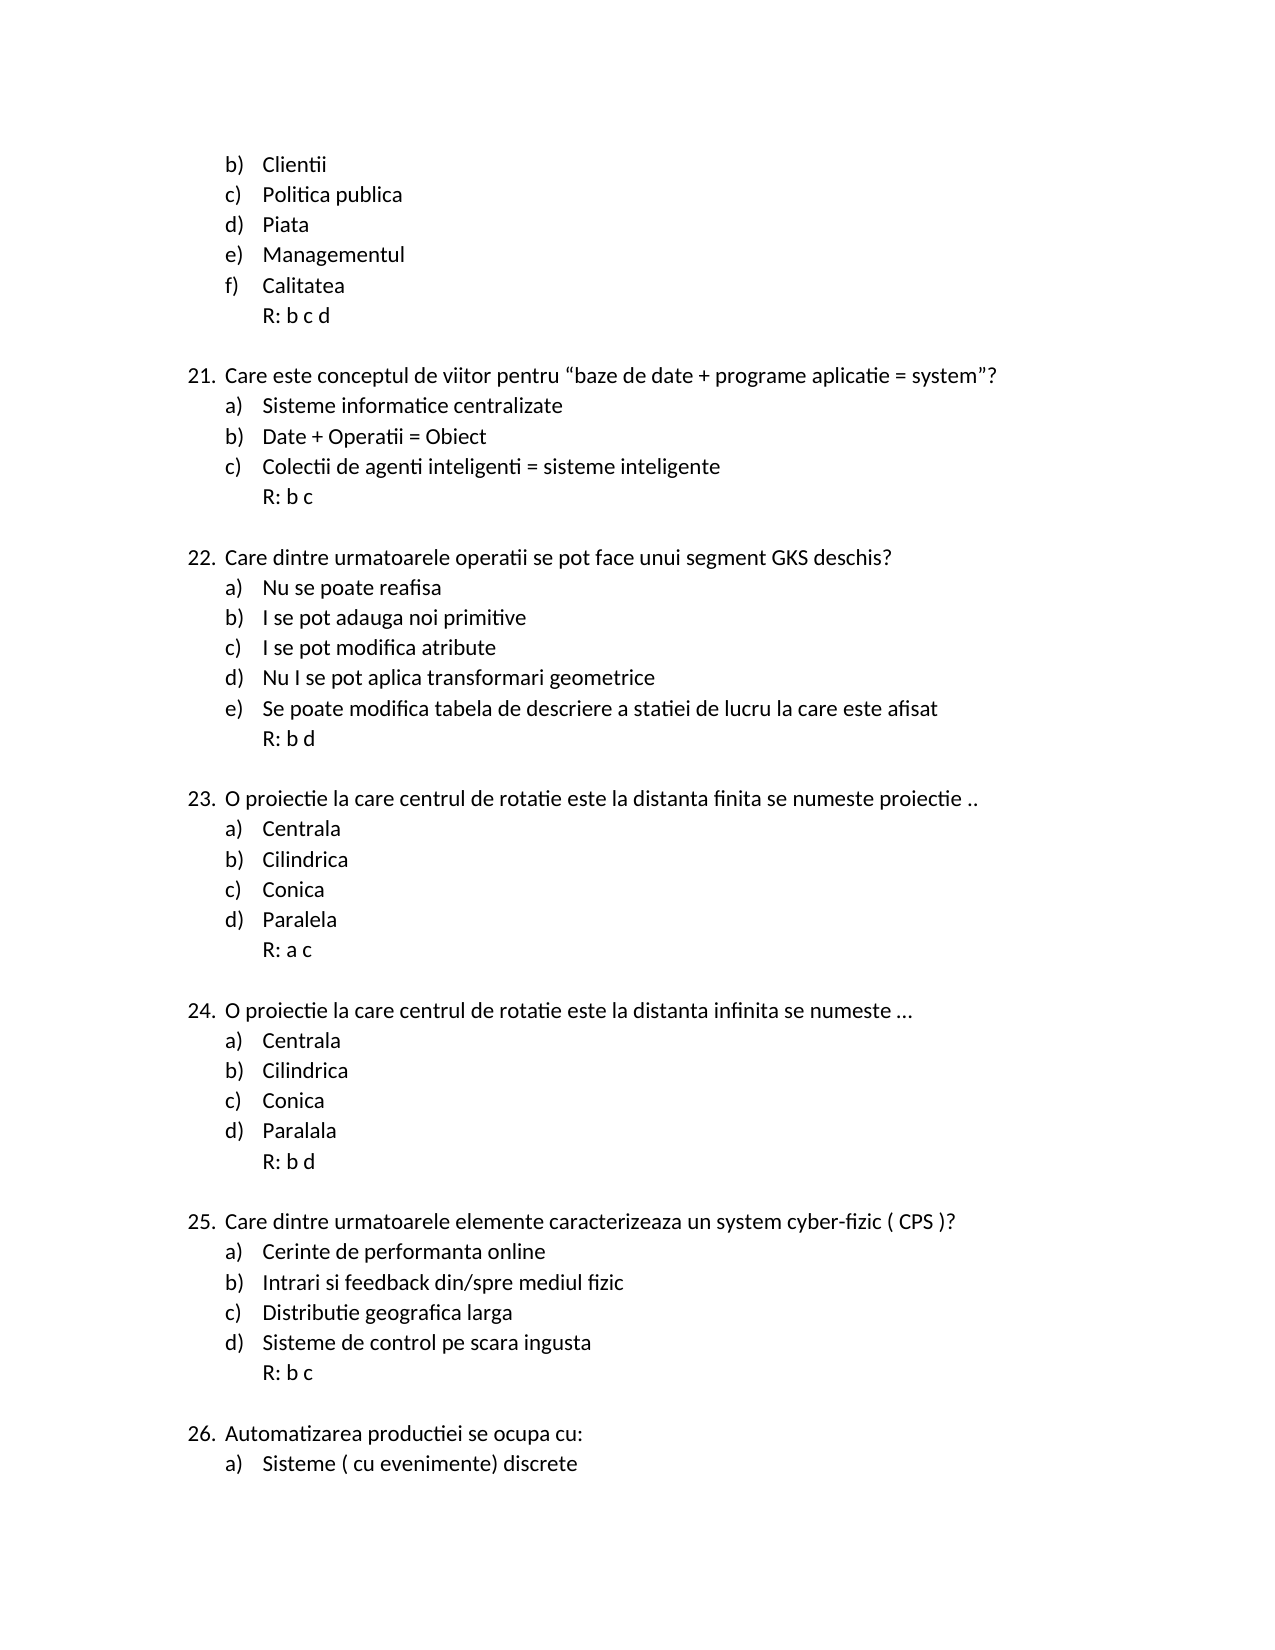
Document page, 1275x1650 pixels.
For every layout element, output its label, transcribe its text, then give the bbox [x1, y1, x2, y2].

text R: b c [262, 482, 1125, 510]
list O proiectie la care centrul de rotatie este la distanta infinita se numeste … [187, 996, 1125, 1024]
list Date + Operatii = Obiect [225, 422, 1125, 450]
list I se pot modifica atribute [225, 633, 1125, 661]
list Paralela [225, 905, 1125, 933]
list Care dintre urmatoarele elemente caracterizeaza un system cyber-fizic ( CPS )? [187, 1207, 1125, 1235]
list Cilindrica [225, 1056, 1125, 1084]
list Automatizarea productiei se ocupa cu: [187, 1419, 1125, 1447]
list Se poate modifica tabela de descriere a statiei de lucru la care este afisat [225, 694, 1125, 722]
list Cilindrica [225, 845, 1125, 873]
list Clientii [225, 150, 1125, 178]
list Sisteme ( cu evenimente) discrete [225, 1449, 1125, 1477]
list Managementul [225, 241, 1125, 269]
list O proiectie la care centrul de rotatie este la distanta finita se numeste proiectie .. [187, 784, 1125, 812]
list Colectii de agenti inteligenti = sisteme inteligente [225, 452, 1125, 480]
list I se pot adauga noi primitive [225, 603, 1125, 631]
text R: b c d [262, 301, 1125, 329]
list Calitatea [225, 271, 1125, 299]
list Paralala [225, 1117, 1125, 1145]
list Distributie geografica larga [225, 1298, 1125, 1326]
list Care dintre urmatoarele operatii se pot face unui segment GKS deschis? [187, 543, 1125, 571]
list Nu I se pot aplica transformari geometrice [225, 663, 1125, 692]
text R: b d [262, 724, 1125, 752]
text R: b c [262, 1358, 1125, 1386]
list Politica publica [225, 180, 1125, 208]
list Care este conceptul de viitor pentru “baze de date + programe aplicatie = system”? [187, 361, 1125, 389]
list Sisteme informatice centralizate [225, 392, 1125, 420]
list Conica [225, 875, 1125, 903]
list Cerinte de performanta online [225, 1237, 1125, 1266]
list Centrala [225, 814, 1125, 843]
list Nu se poate reafisa [225, 573, 1125, 601]
list Piata [225, 210, 1125, 238]
list Intrari si feedback din/spre mediul fizic [225, 1268, 1125, 1296]
list Sisteme de control pe scara ingusta [225, 1328, 1125, 1356]
list Centrala [225, 1026, 1125, 1054]
list Conica [225, 1086, 1125, 1114]
text R: a c [262, 935, 1125, 963]
text R: b d [262, 1147, 1125, 1175]
